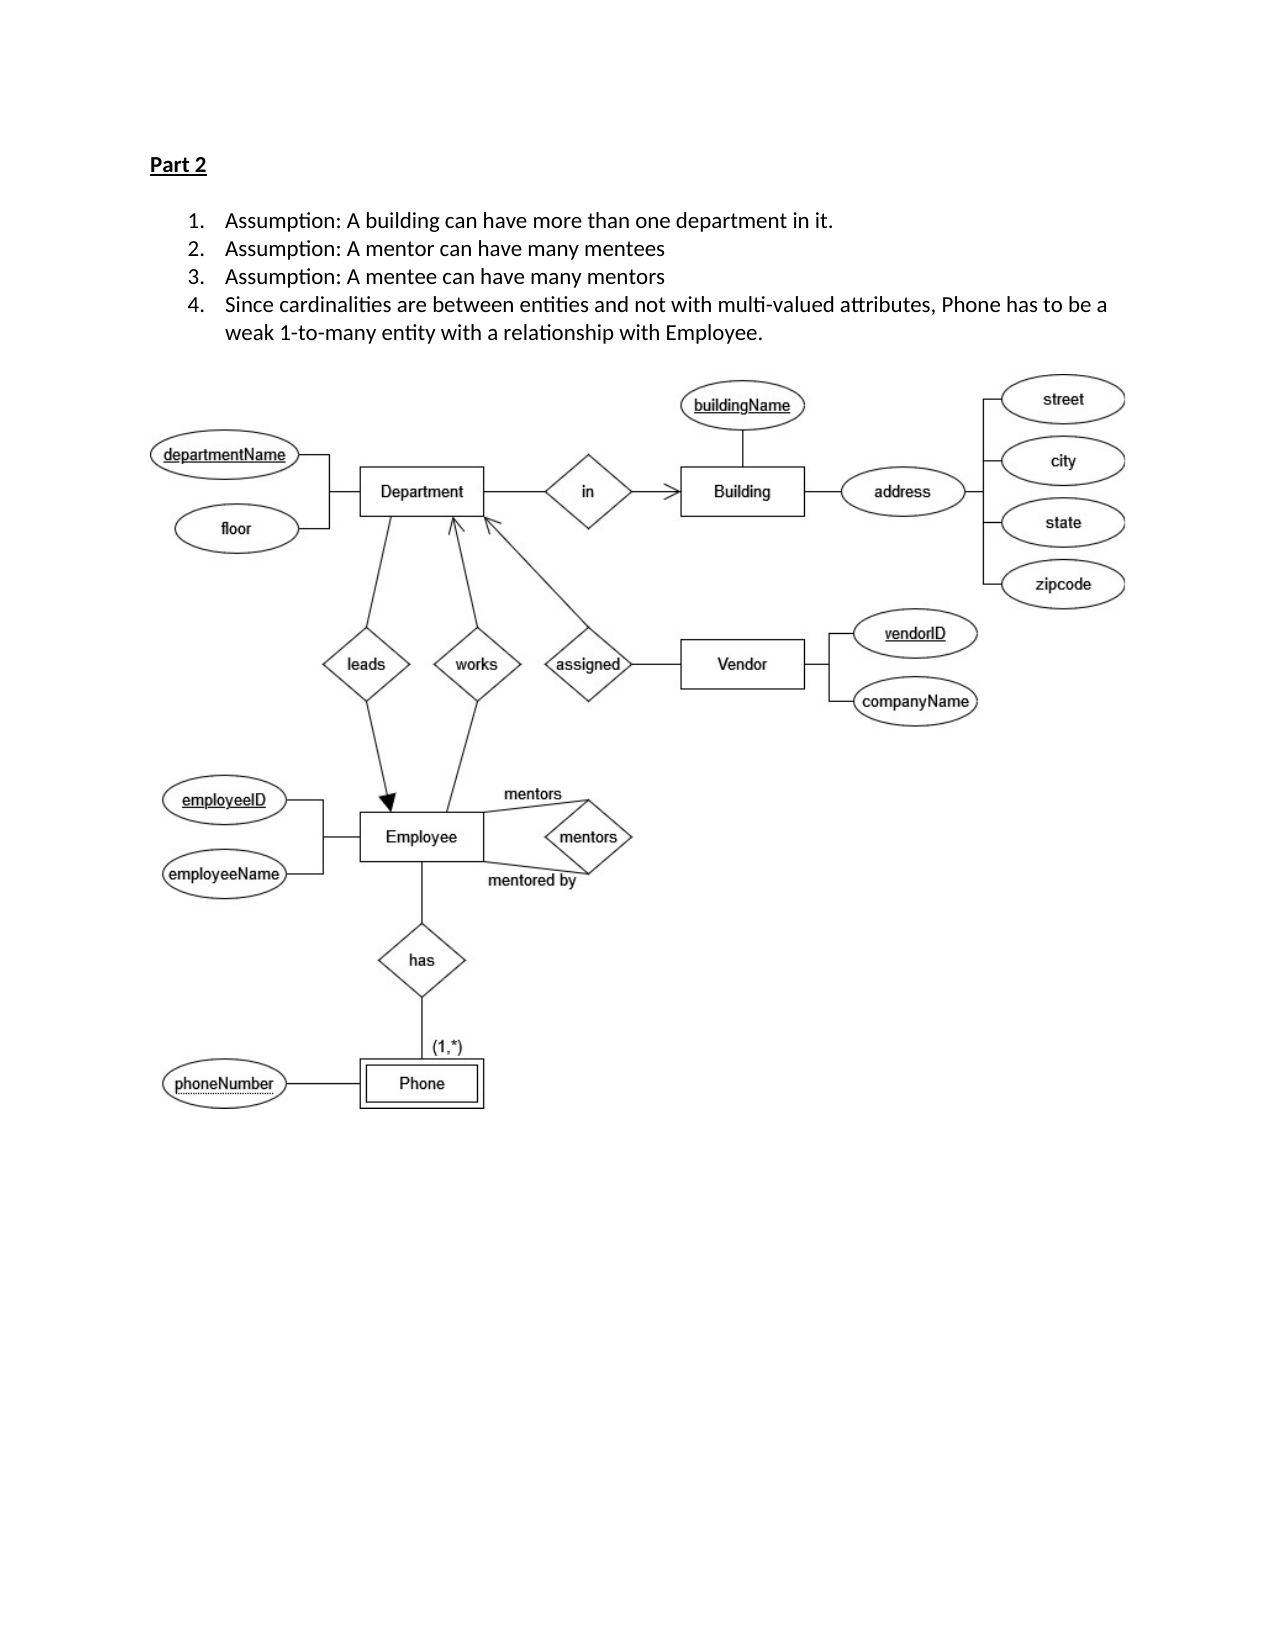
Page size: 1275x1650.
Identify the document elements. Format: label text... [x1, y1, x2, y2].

list Since cardinalities are between entities and not with multi-valued attributes, Phone has to be a weak 1-to-many entity with a relationship with Employee. [187, 290, 1125, 346]
list Assumption: A mentee can have many mentors [187, 262, 1125, 290]
picture [150, 374, 1125, 1109]
text Part 2 [150, 150, 1125, 178]
list Assumption: A building can have more than one department in it. [187, 206, 1125, 234]
list Assumption: A mentor can have many mentees [187, 234, 1125, 262]
